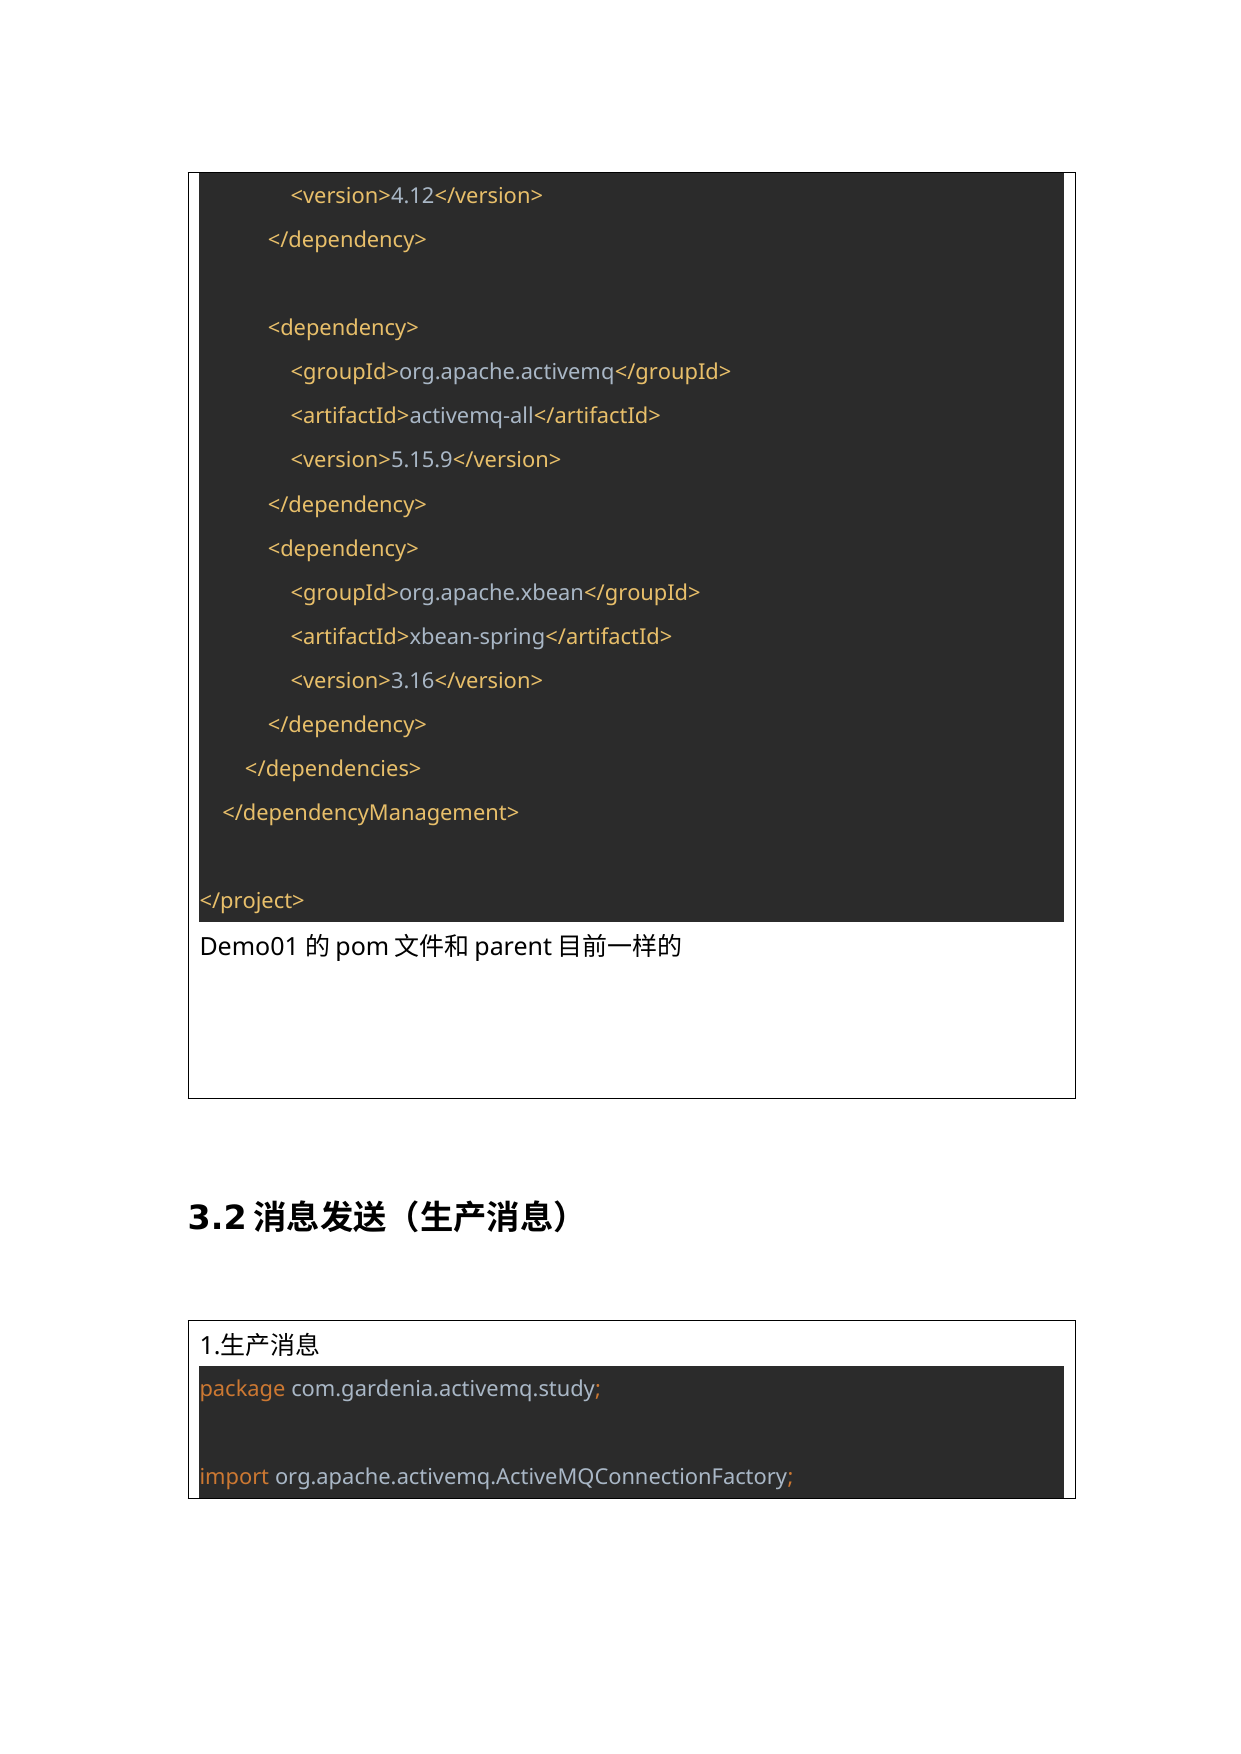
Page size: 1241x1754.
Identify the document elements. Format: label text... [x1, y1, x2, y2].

subtitle 3.2消息发送（生产消息） [187, 1171, 1053, 1259]
